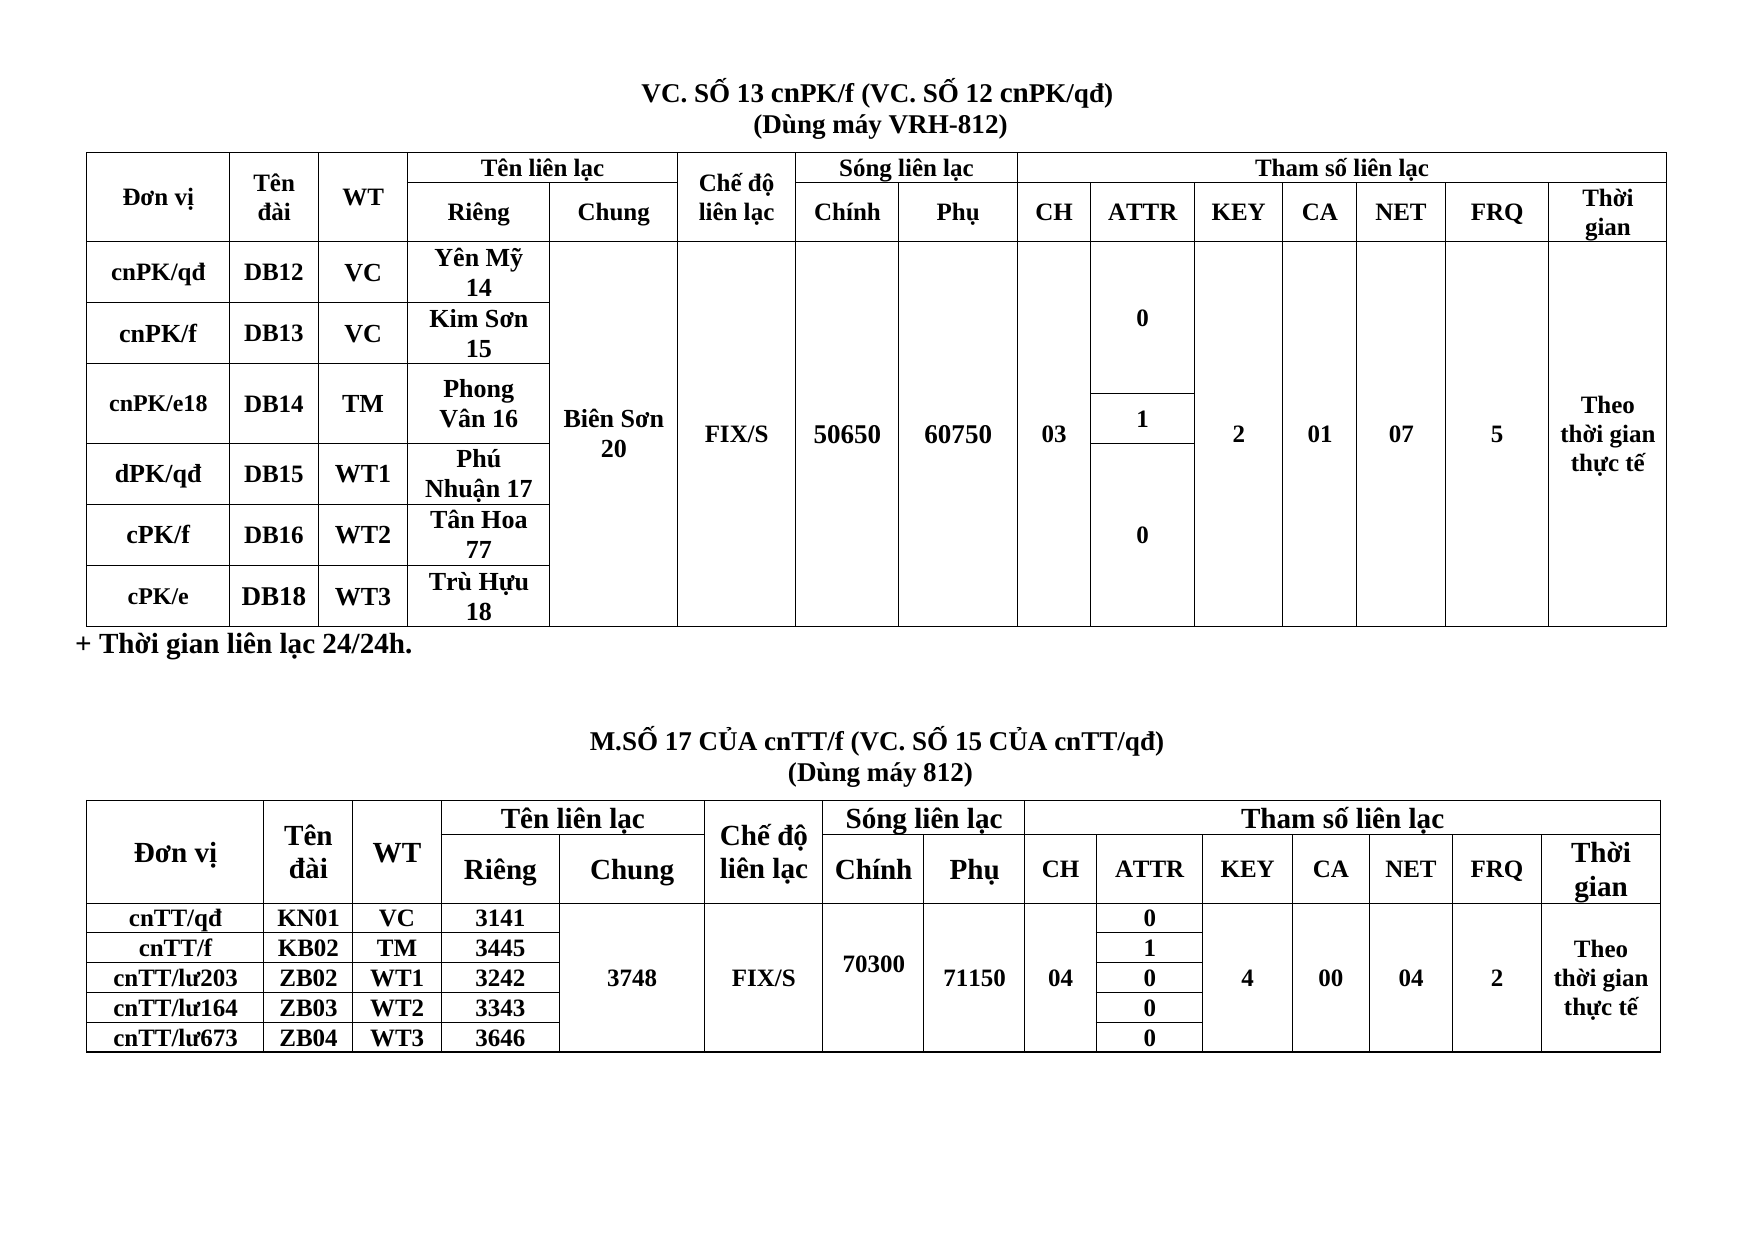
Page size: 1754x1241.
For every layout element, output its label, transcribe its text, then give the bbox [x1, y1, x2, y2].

table_cell 1 [1091, 394, 1194, 442]
table_cell cPK/e [87, 566, 229, 626]
table_cell cnPK/qđ [87, 242, 229, 302]
table_cell 3343 [442, 993, 559, 1022]
table_cell cnPK/f [87, 303, 229, 363]
table_cell 0 [1097, 963, 1202, 992]
table_header Tham số liên lạc [1025, 801, 1660, 834]
text (Dùng máy 812) [75, 756, 1679, 787]
table_cell Phụ [899, 183, 1017, 241]
table_header Sóng liên lạc [823, 801, 1024, 834]
table_cell ATTR [1097, 835, 1202, 902]
table_cell cnTT/lư203 [87, 963, 263, 992]
table_cell dPK/qđ [87, 444, 229, 503]
table_cell Biên Sơn 20 [550, 242, 677, 626]
table_header WT [353, 801, 441, 902]
table_cell 3445 [442, 933, 559, 962]
table_cell CH [1018, 183, 1090, 241]
table_header Sóng liên lạc [796, 153, 1017, 182]
table_cell CA [1293, 835, 1369, 902]
table_cell 00 [1293, 904, 1369, 1051]
table_cell 03 [1018, 242, 1090, 626]
table_cell Riêng [442, 835, 559, 902]
table_cell DB15 [230, 444, 318, 503]
table_cell CH [1025, 835, 1096, 902]
table_cell 2 [1453, 904, 1541, 1051]
text VC. SỐ 13 cnPK/f (VC. SỐ 12 cnPK/qđ) [75, 75, 1679, 108]
table_cell Thời gian [1542, 835, 1660, 902]
table_cell ZB02 [264, 963, 352, 992]
table_cell Phong Vân 16 [408, 364, 549, 442]
table_cell WT1 [319, 444, 407, 503]
table_cell CA [1283, 183, 1356, 241]
table_cell Chung [560, 835, 704, 902]
table_header Tên liên lạc [408, 153, 677, 182]
table_cell 0 [1097, 993, 1202, 1022]
table_cell WT2 [319, 505, 407, 564]
table_cell Yên Mỹ 14 [408, 242, 549, 302]
table_cell Phụ [924, 835, 1024, 902]
table_cell 5 [1446, 242, 1548, 626]
table_cell Chính [823, 835, 923, 902]
table_cell WT2 [353, 993, 441, 1022]
table_cell DB16 [230, 505, 318, 564]
table_cell VC [319, 242, 407, 302]
text (Dùng máy VRH-812) [75, 108, 1679, 140]
table_cell 1 [1097, 933, 1202, 962]
table_header Chế độ liên lạc [678, 153, 795, 241]
table_cell KEY [1203, 835, 1292, 902]
table_cell Chính [796, 183, 898, 241]
table_header Đơn vị [87, 153, 229, 241]
table_cell 0 [1091, 444, 1194, 626]
table_cell 0 [1097, 1023, 1202, 1051]
table_cell Kim Sơn 15 [408, 303, 549, 363]
text M.SỐ 17 CỦA cnTT/f (VC. SỐ 15 CỦA cnTT/qđ) [75, 725, 1679, 756]
table_cell FRQ [1453, 835, 1541, 902]
table_cell KN01 [264, 904, 352, 932]
table_header Đơn vị [87, 801, 263, 902]
table_cell Chung [550, 183, 677, 241]
table_cell 50650 [796, 242, 898, 626]
table_cell cnPK/e18 [87, 364, 229, 442]
table_cell KEY [1195, 183, 1282, 241]
table_cell cPK/f [87, 505, 229, 564]
table_cell KB02 [264, 933, 352, 962]
text + Thời gian liên lạc 24/24h. [75, 627, 1679, 660]
table_cell FIX/S [705, 904, 822, 1051]
table_cell 2 [1195, 242, 1282, 626]
table_cell 3242 [442, 963, 559, 992]
table_cell VC [353, 904, 441, 932]
table_cell 04 [1025, 904, 1096, 1051]
table_cell TM [319, 364, 407, 442]
table_cell NET [1357, 183, 1445, 241]
table_cell NET [1370, 835, 1452, 902]
table_header Tham số liên lạc [1018, 153, 1666, 182]
table_cell 4 [1203, 904, 1292, 1051]
table_cell 0 [1097, 904, 1202, 932]
table_cell cnTT/lư673 [87, 1023, 263, 1051]
table_cell Theo thời gian thực tế [1542, 904, 1660, 1051]
table_header Chế độ liên lạc [705, 801, 822, 902]
table_cell DB18 [230, 566, 318, 626]
table_cell WT3 [319, 566, 407, 626]
table_cell ATTR [1091, 183, 1194, 241]
table_cell 01 [1283, 242, 1356, 626]
table_cell 3646 [442, 1023, 559, 1051]
table_cell ZB03 [264, 993, 352, 1022]
table_cell Riêng [408, 183, 549, 241]
table_cell WT3 [353, 1023, 441, 1051]
table_cell FRQ [1446, 183, 1548, 241]
table_cell 60750 [899, 242, 1017, 626]
table_cell ZB04 [264, 1023, 352, 1051]
table_cell FIX/S [678, 242, 795, 626]
table_header Tên đài [264, 801, 352, 902]
table_cell Tân Hoa 77 [408, 505, 549, 564]
table_cell DB12 [230, 242, 318, 302]
table_cell 71150 [924, 904, 1024, 1051]
table_cell Phú Nhuận 17 [408, 444, 549, 503]
table_cell cnTT/lư164 [87, 993, 263, 1022]
table_cell DB14 [230, 364, 318, 442]
table_cell 0 [1091, 242, 1194, 392]
table_cell 3748 [560, 904, 704, 1051]
table_cell VC [319, 303, 407, 363]
table_cell Thời gian [1549, 183, 1666, 241]
table_cell TM [353, 933, 441, 962]
table_header WT [319, 153, 407, 241]
table_cell 3141 [442, 904, 559, 932]
table_cell WT1 [353, 963, 441, 992]
table_cell DB13 [230, 303, 318, 363]
table_cell 04 [1370, 904, 1452, 1051]
table_header Tên đài [230, 153, 318, 241]
table_cell Theo thời gian thực tế [1549, 242, 1666, 626]
table_cell cnTT/f [87, 933, 263, 962]
table_cell cnTT/qđ [87, 904, 263, 932]
table_header Tên liên lạc [442, 801, 704, 834]
table_cell 70300 [823, 904, 923, 1051]
table_cell 07 [1357, 242, 1445, 626]
table_cell Trù Hựu 18 [408, 566, 549, 626]
